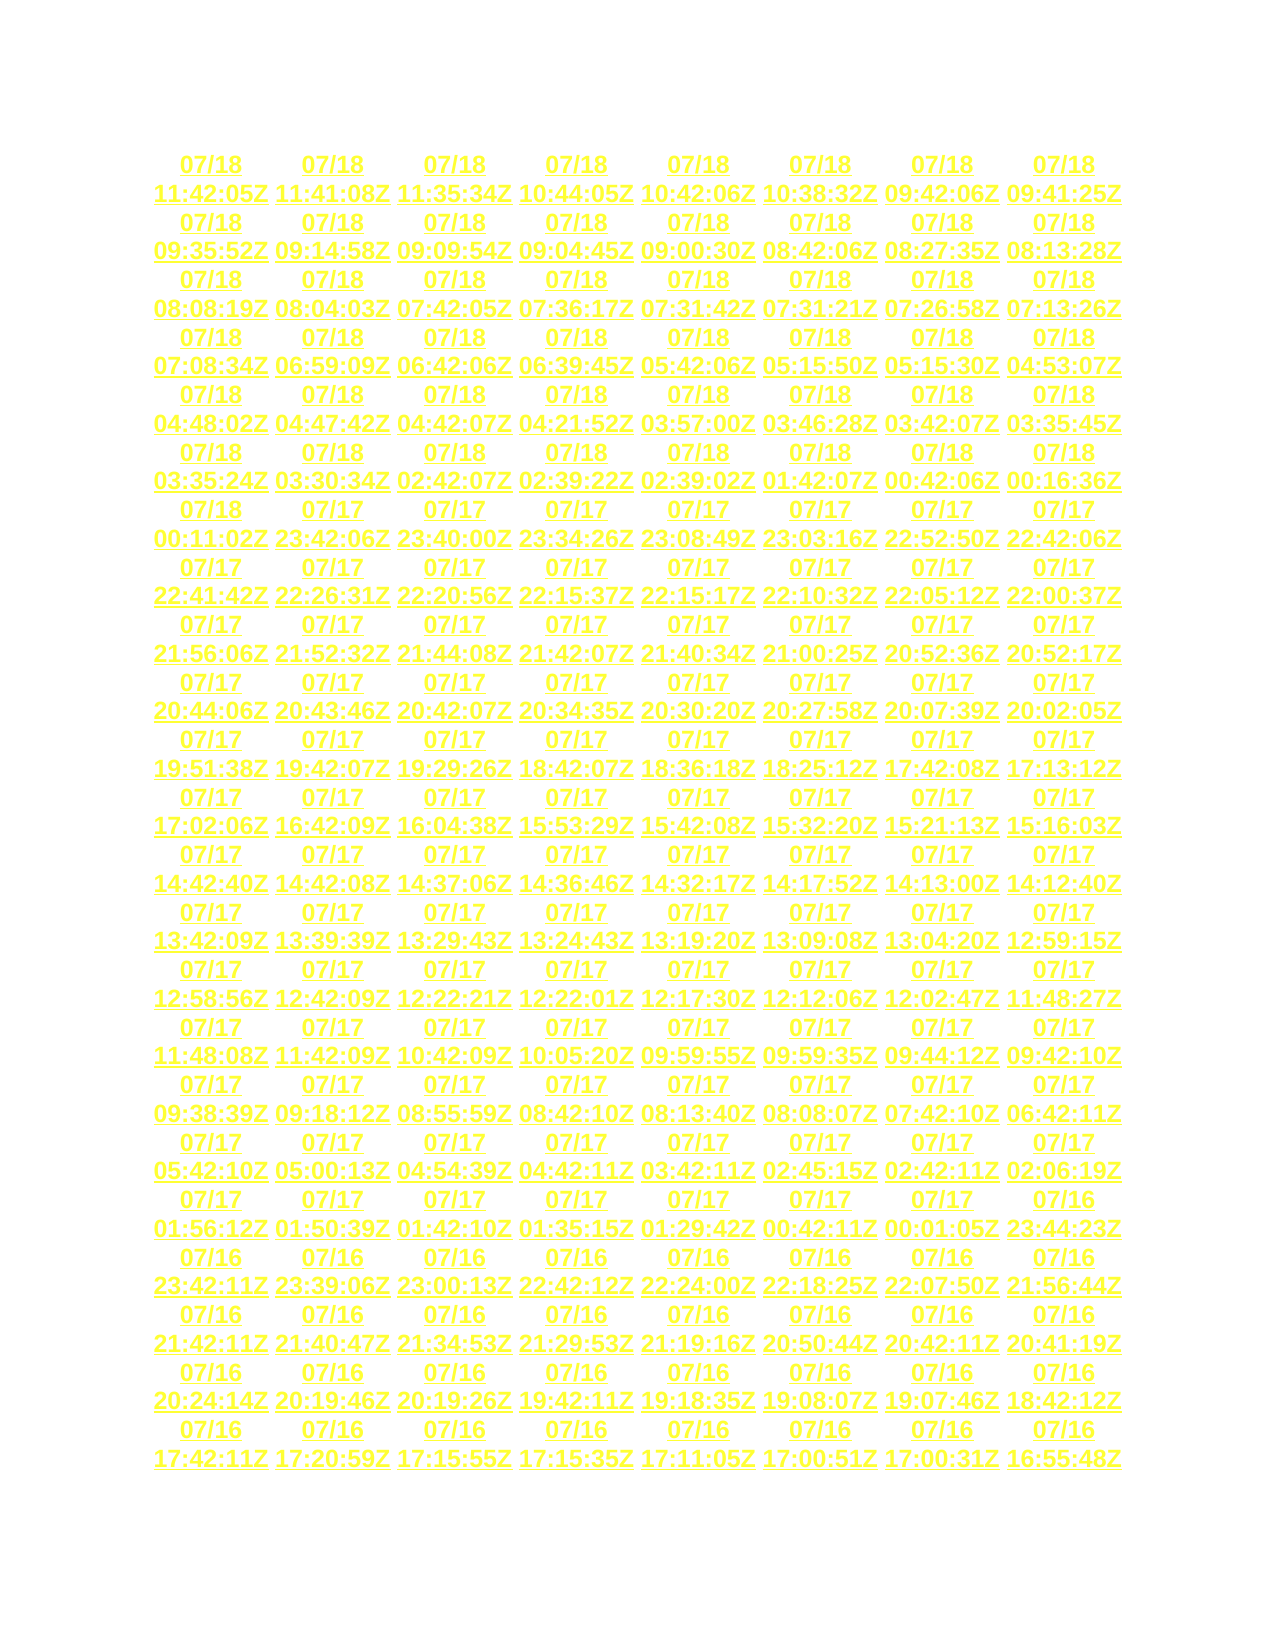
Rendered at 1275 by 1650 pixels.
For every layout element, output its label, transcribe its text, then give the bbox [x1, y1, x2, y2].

table_cell 07/17 20:30:20Z [638, 668, 759, 725]
table_cell 07/18 10:42:06Z [638, 150, 759, 207]
table_cell 07/17 13:19:20Z [638, 898, 759, 955]
table_cell 07/18 11:35:34Z [394, 150, 516, 207]
table_cell 07/18 09:09:54Z [394, 208, 516, 265]
table_cell 07/17 22:52:50Z [881, 495, 1003, 552]
table_cell 07/18 02:39:02Z [638, 438, 759, 495]
table_cell 07/16 18:42:12Z [1003, 1358, 1125, 1415]
table_cell 07/17 19:29:26Z [394, 725, 516, 782]
table_cell 07/17 15:32:20Z [759, 783, 881, 840]
table_cell 07/17 10:42:09Z [394, 1013, 516, 1070]
table_cell 07/16 19:07:46Z [881, 1358, 1003, 1415]
table_cell 07/16 21:40:47Z [272, 1300, 394, 1357]
table_cell 07/17 15:21:13Z [881, 783, 1003, 840]
table_cell 07/16 21:19:16Z [638, 1300, 759, 1357]
table_cell 07/18 08:08:19Z [150, 265, 272, 322]
table_cell 07/16 22:07:50Z [881, 1243, 1003, 1300]
table_cell 07/17 22:10:32Z [759, 553, 881, 610]
table_cell 07/17 20:43:46Z [272, 668, 394, 725]
table_cell 07/17 04:54:39Z [394, 1128, 516, 1185]
table_cell 07/17 13:24:43Z [516, 898, 637, 955]
table_cell 07/18 01:42:07Z [759, 438, 881, 495]
table_cell 07/17 23:34:26Z [516, 495, 637, 552]
table_cell 07/16 20:50:44Z [759, 1300, 881, 1357]
table_cell 07/18 10:44:05Z [516, 150, 637, 207]
table_cell 07/18 07:36:17Z [516, 265, 637, 322]
table_cell 07/18 04:42:07Z [394, 380, 516, 437]
table_cell 07/18 00:11:02Z [150, 495, 272, 552]
table_cell 07/17 09:38:39Z [150, 1070, 272, 1127]
table_cell 07/17 07:42:10Z [881, 1070, 1003, 1127]
table_cell 07/18 11:42:05Z [150, 150, 272, 207]
table_cell 07/17 11:48:08Z [150, 1013, 272, 1070]
table_cell 07/16 20:41:19Z [1003, 1300, 1125, 1357]
table_cell 07/18 09:04:45Z [516, 208, 637, 265]
table_cell 07/18 04:21:52Z [516, 380, 637, 437]
table_cell 07/17 11:42:09Z [272, 1013, 394, 1070]
table_cell 07/17 22:20:56Z [394, 553, 516, 610]
table_cell 07/18 08:13:28Z [1003, 208, 1125, 265]
table_cell 07/17 18:36:18Z [638, 725, 759, 782]
table_cell 07/18 07:31:42Z [638, 265, 759, 322]
table_cell 07/18 03:35:24Z [150, 438, 272, 495]
table_cell 07/17 05:42:10Z [150, 1128, 272, 1185]
table_cell 07/17 02:42:11Z [881, 1128, 1003, 1185]
table_cell 07/17 14:42:40Z [150, 840, 272, 897]
table_cell 07/16 17:00:31Z [881, 1415, 1003, 1472]
table_cell 07/18 08:42:06Z [759, 208, 881, 265]
table_cell 07/18 08:04:03Z [272, 265, 394, 322]
table_cell 07/17 12:59:15Z [1003, 898, 1125, 955]
table_cell 07/17 14:17:52Z [759, 840, 881, 897]
table_cell 07/17 23:03:16Z [759, 495, 881, 552]
table_cell 07/17 15:53:29Z [516, 783, 637, 840]
table_cell 07/18 07:42:05Z [394, 265, 516, 322]
table_cell 07/18 09:00:30Z [638, 208, 759, 265]
table_cell 07/17 21:56:06Z [150, 610, 272, 667]
table_cell 07/17 22:00:37Z [1003, 553, 1125, 610]
table_cell 07/17 14:37:06Z [394, 840, 516, 897]
table_cell 07/17 19:42:07Z [272, 725, 394, 782]
table_cell 07/17 08:55:59Z [394, 1070, 516, 1127]
table_cell 07/17 09:59:35Z [759, 1013, 881, 1070]
table_cell 07/18 00:16:36Z [1003, 438, 1125, 495]
table_cell 07/18 05:15:50Z [759, 323, 881, 380]
table_cell 07/17 21:44:08Z [394, 610, 516, 667]
table_cell 07/17 10:05:20Z [516, 1013, 637, 1070]
table_cell 07/18 09:14:58Z [272, 208, 394, 265]
table_cell 07/16 19:42:11Z [516, 1358, 637, 1415]
table_cell 07/17 01:56:12Z [150, 1185, 272, 1242]
table_cell 07/18 04:53:07Z [1003, 323, 1125, 380]
table_cell 07/17 02:45:15Z [759, 1128, 881, 1185]
table_cell 07/18 06:39:45Z [516, 323, 637, 380]
table_cell 07/18 02:39:22Z [516, 438, 637, 495]
table_cell 07/18 07:26:58Z [881, 265, 1003, 322]
table_cell 07/18 03:42:07Z [881, 380, 1003, 437]
table_cell 07/16 21:56:44Z [1003, 1243, 1125, 1300]
table_cell 07/17 20:27:58Z [759, 668, 881, 725]
table_cell 07/18 02:42:07Z [394, 438, 516, 495]
table_cell 07/18 09:41:25Z [1003, 150, 1125, 207]
table_cell 07/17 17:13:12Z [1003, 725, 1125, 782]
table_cell 07/18 11:41:08Z [272, 150, 394, 207]
table_cell 07/17 23:42:06Z [272, 495, 394, 552]
table_cell 07/18 03:57:00Z [638, 380, 759, 437]
table_cell 07/16 20:19:46Z [272, 1358, 394, 1415]
table_cell 07/16 23:00:13Z [394, 1243, 516, 1300]
table_cell 07/17 14:42:08Z [272, 840, 394, 897]
table_cell 07/18 09:35:52Z [150, 208, 272, 265]
table_cell 07/17 22:26:31Z [272, 553, 394, 610]
table_cell 07/17 01:42:10Z [394, 1185, 516, 1242]
table_cell 07/18 05:15:30Z [881, 323, 1003, 380]
table_cell 07/17 22:42:06Z [1003, 495, 1125, 552]
table_cell 07/17 15:42:08Z [638, 783, 759, 840]
table_cell 07/18 06:42:06Z [394, 323, 516, 380]
table_cell 07/17 02:06:19Z [1003, 1128, 1125, 1185]
table_cell 07/18 03:35:45Z [1003, 380, 1125, 437]
table_cell 07/17 01:35:15Z [516, 1185, 637, 1242]
table_cell 07/17 00:01:05Z [881, 1185, 1003, 1242]
table_cell 07/17 20:52:36Z [881, 610, 1003, 667]
table_cell 07/17 17:02:06Z [150, 783, 272, 840]
table_cell 07/17 08:42:10Z [516, 1070, 637, 1127]
table_cell 07/18 04:48:02Z [150, 380, 272, 437]
table_cell 07/18 07:13:26Z [1003, 265, 1125, 322]
table_cell 07/18 06:59:09Z [272, 323, 394, 380]
table_cell 07/17 16:42:09Z [272, 783, 394, 840]
table_cell 07/17 20:07:39Z [881, 668, 1003, 725]
table_cell 07/16 17:15:35Z [516, 1415, 637, 1472]
table_cell 07/16 22:24:00Z [638, 1243, 759, 1300]
table_cell 07/17 14:32:17Z [638, 840, 759, 897]
table_cell 07/17 13:29:43Z [394, 898, 516, 955]
table_cell 07/17 01:50:39Z [272, 1185, 394, 1242]
table_cell 07/17 06:42:11Z [1003, 1070, 1125, 1127]
table_cell 07/16 21:29:53Z [516, 1300, 637, 1357]
table_cell 07/17 09:18:12Z [272, 1070, 394, 1127]
table_cell 07/17 22:41:42Z [150, 553, 272, 610]
table_cell 07/16 23:42:11Z [150, 1243, 272, 1300]
table_cell 07/17 21:00:25Z [759, 610, 881, 667]
table_cell 07/17 18:25:12Z [759, 725, 881, 782]
table_cell 07/16 17:00:51Z [759, 1415, 881, 1472]
table_cell 07/16 16:55:48Z [1003, 1415, 1125, 1472]
table_cell 07/17 21:40:34Z [638, 610, 759, 667]
table_cell 07/17 09:59:55Z [638, 1013, 759, 1070]
table_cell 07/17 08:08:07Z [759, 1070, 881, 1127]
table_cell 07/16 17:11:05Z [638, 1415, 759, 1472]
table_cell 07/17 20:02:05Z [1003, 668, 1125, 725]
table_cell 07/16 20:42:11Z [881, 1300, 1003, 1357]
table_cell 07/17 23:40:00Z [394, 495, 516, 552]
table_cell 07/17 04:42:11Z [516, 1128, 637, 1185]
table_cell 07/18 10:38:32Z [759, 150, 881, 207]
table_cell 07/16 21:34:53Z [394, 1300, 516, 1357]
table_cell 07/18 05:42:06Z [638, 323, 759, 380]
table_cell 07/16 23:44:23Z [1003, 1185, 1125, 1242]
table_cell 07/16 22:18:25Z [759, 1243, 881, 1300]
table_cell 07/17 03:42:11Z [638, 1128, 759, 1185]
table_cell 07/17 12:42:09Z [272, 955, 394, 1012]
table_cell 07/17 12:12:06Z [759, 955, 881, 1012]
table_cell 07/17 13:42:09Z [150, 898, 272, 955]
table_cell 07/17 16:04:38Z [394, 783, 516, 840]
table_cell 07/17 12:22:21Z [394, 955, 516, 1012]
table_cell 07/17 21:52:32Z [272, 610, 394, 667]
table_cell 07/16 17:15:55Z [394, 1415, 516, 1472]
table_cell 07/17 00:42:11Z [759, 1185, 881, 1242]
table_cell 07/17 12:02:47Z [881, 955, 1003, 1012]
table_cell 07/17 12:58:56Z [150, 955, 272, 1012]
table_cell 07/16 20:24:14Z [150, 1358, 272, 1415]
table_cell 07/17 13:09:08Z [759, 898, 881, 955]
table_cell 07/17 22:15:17Z [638, 553, 759, 610]
table_cell 07/16 19:08:07Z [759, 1358, 881, 1415]
table_cell 07/17 19:51:38Z [150, 725, 272, 782]
table_cell 07/17 20:42:07Z [394, 668, 516, 725]
table_cell 07/16 17:42:11Z [150, 1415, 272, 1472]
table_cell 07/17 12:22:01Z [516, 955, 637, 1012]
table_cell 07/18 04:47:42Z [272, 380, 394, 437]
table_cell 07/17 14:12:40Z [1003, 840, 1125, 897]
table_cell 07/17 05:00:13Z [272, 1128, 394, 1185]
table_cell 07/17 20:52:17Z [1003, 610, 1125, 667]
table_cell 07/17 17:42:08Z [881, 725, 1003, 782]
table_cell 07/17 01:29:42Z [638, 1185, 759, 1242]
table_cell 07/17 09:42:10Z [1003, 1013, 1125, 1070]
table_cell 07/17 15:16:03Z [1003, 783, 1125, 840]
table_cell 07/16 19:18:35Z [638, 1358, 759, 1415]
table_cell 07/17 13:04:20Z [881, 898, 1003, 955]
table_cell 07/17 14:36:46Z [516, 840, 637, 897]
table_cell 07/17 22:05:12Z [881, 553, 1003, 610]
table_cell 07/16 21:42:11Z [150, 1300, 272, 1357]
table_cell 07/17 13:39:39Z [272, 898, 394, 955]
table_cell 07/17 08:13:40Z [638, 1070, 759, 1127]
table_cell 07/17 23:08:49Z [638, 495, 759, 552]
table_cell 07/16 20:19:26Z [394, 1358, 516, 1415]
table_cell 07/18 03:30:34Z [272, 438, 394, 495]
table_cell 07/17 18:42:07Z [516, 725, 637, 782]
table_cell 07/18 08:27:35Z [881, 208, 1003, 265]
table_cell 07/18 00:42:06Z [881, 438, 1003, 495]
table_cell 07/17 11:48:27Z [1003, 955, 1125, 1012]
table_cell 07/17 12:17:30Z [638, 955, 759, 1012]
table_cell 07/17 21:42:07Z [516, 610, 637, 667]
table_cell 07/17 09:44:12Z [881, 1013, 1003, 1070]
table_cell 07/18 03:46:28Z [759, 380, 881, 437]
table_cell 07/17 20:34:35Z [516, 668, 637, 725]
table_cell 07/17 20:44:06Z [150, 668, 272, 725]
table_cell 07/18 07:08:34Z [150, 323, 272, 380]
table_cell 07/17 14:13:00Z [881, 840, 1003, 897]
table_cell 07/17 22:15:37Z [516, 553, 637, 610]
table_cell 07/18 07:31:21Z [759, 265, 881, 322]
table_cell 07/16 17:20:59Z [272, 1415, 394, 1472]
table_cell 07/18 09:42:06Z [881, 150, 1003, 207]
table_cell 07/16 22:42:12Z [516, 1243, 637, 1300]
table_cell 07/16 23:39:06Z [272, 1243, 394, 1300]
